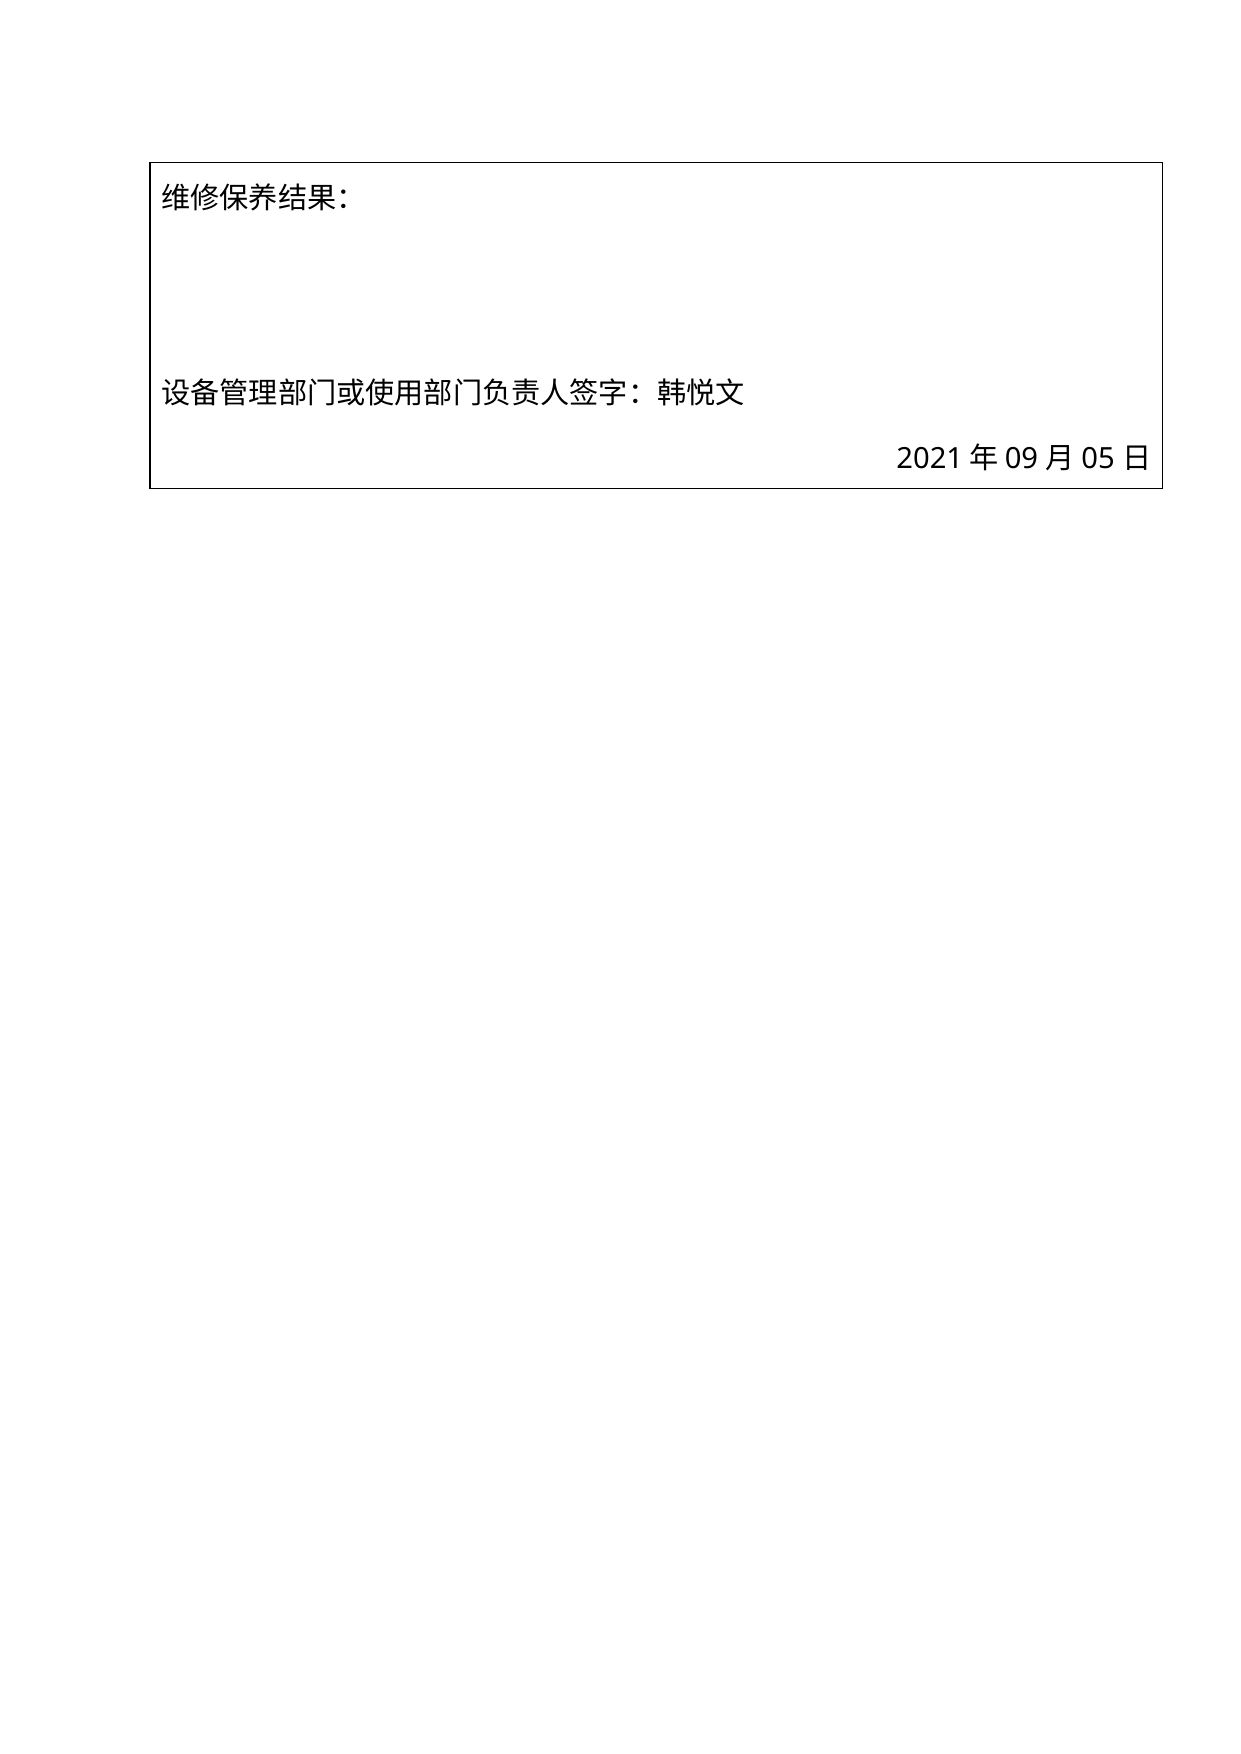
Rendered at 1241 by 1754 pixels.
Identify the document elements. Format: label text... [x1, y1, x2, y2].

table_cell 维修保养结果： 设备管理部门或使用部门负责人签字：韩悦文 2021年 09 月 05 日 [151, 163, 1162, 488]
